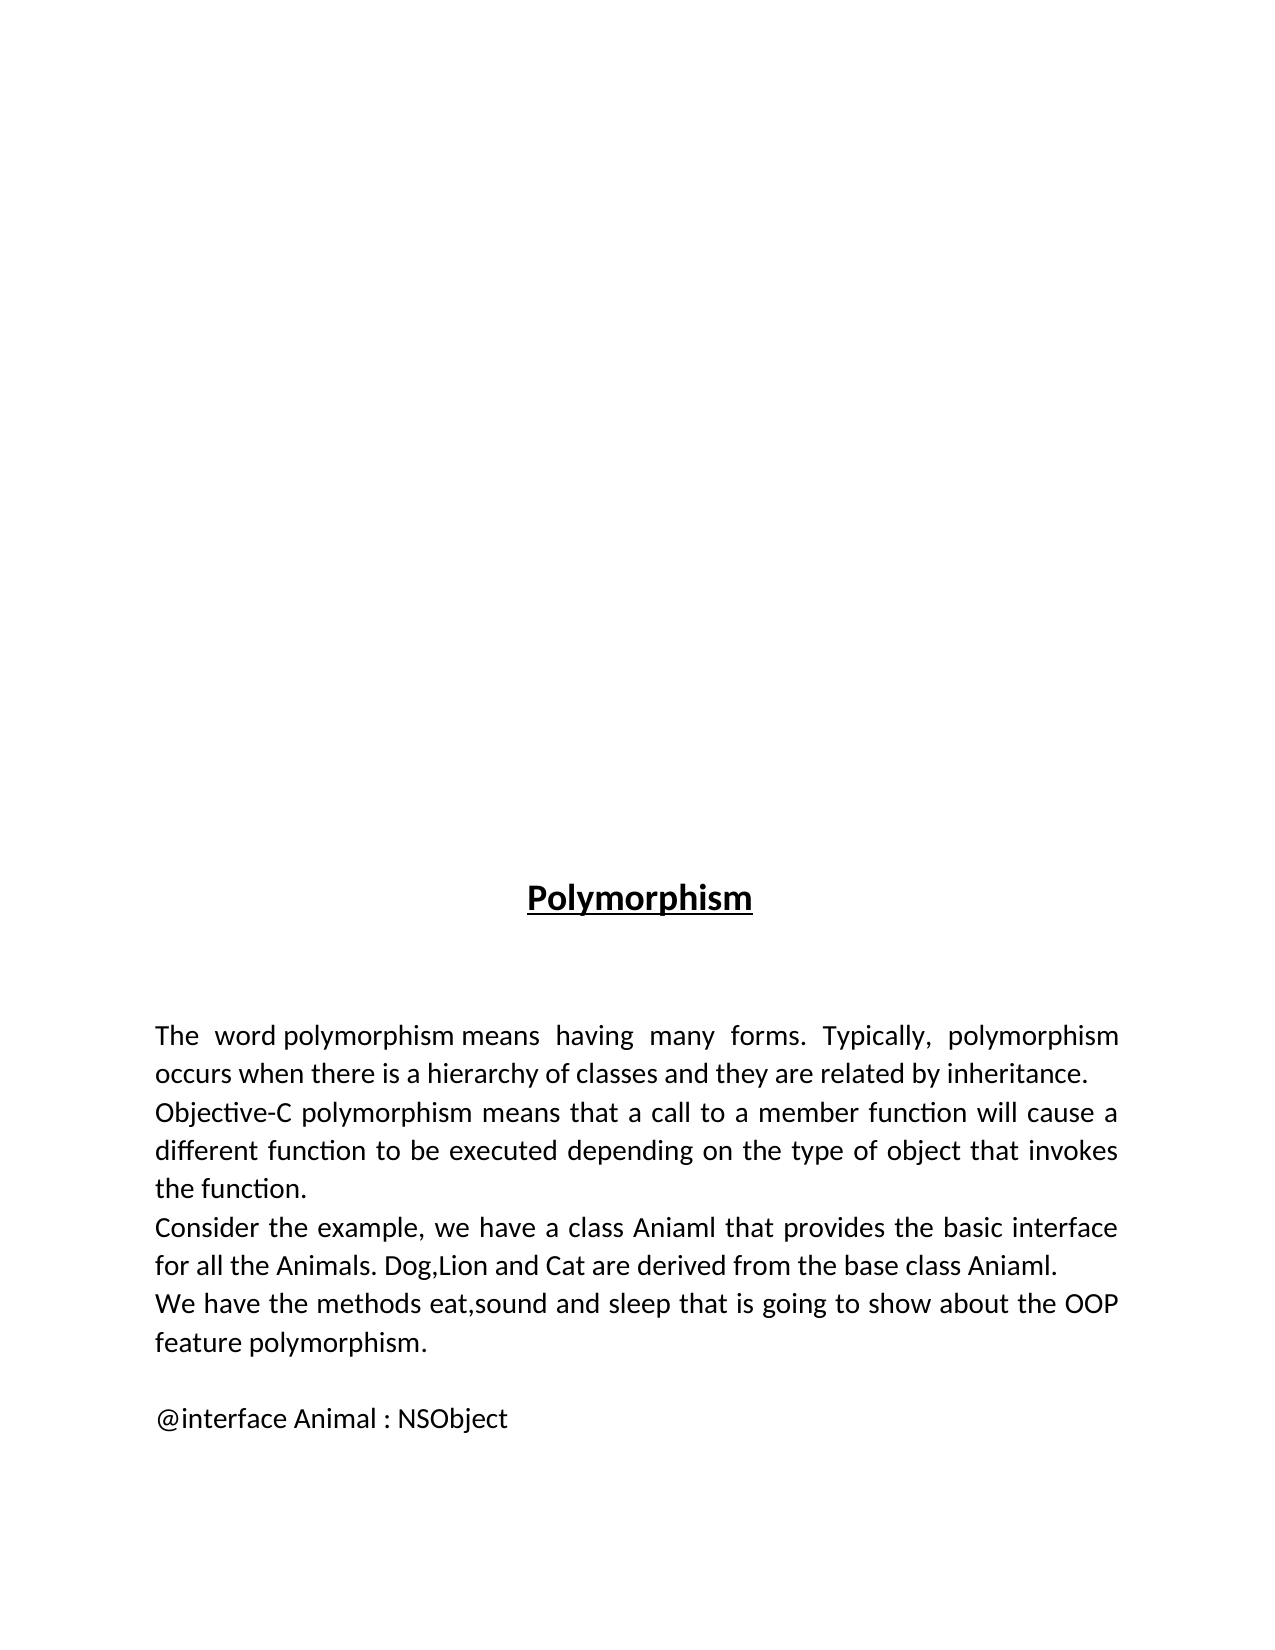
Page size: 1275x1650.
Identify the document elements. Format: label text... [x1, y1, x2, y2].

text The word polymorphism means having many forms. Typically, polymorphism occurs when there is a hierarchy of classes and they are related by inheritance. [155, 1014, 1120, 1091]
text Consider the example, we have a class Aniaml that provides the basic interface for all the Animals. Dog,Lion and Cat are derived from the base class Aniaml. [155, 1244, 1120, 1283]
text @interface Animal : NSObject [155, 1398, 1120, 1436]
text Objective-C polymorphism means that a call to a member function will cause a different function to be executed depending on the type of object that invokes the function. [155, 1091, 1120, 1206]
text We have the methods eat,sound and sleep that is going to show about the OOP feature polymorphism. [155, 1321, 1120, 1359]
text Polymorphism [150, 873, 1125, 919]
